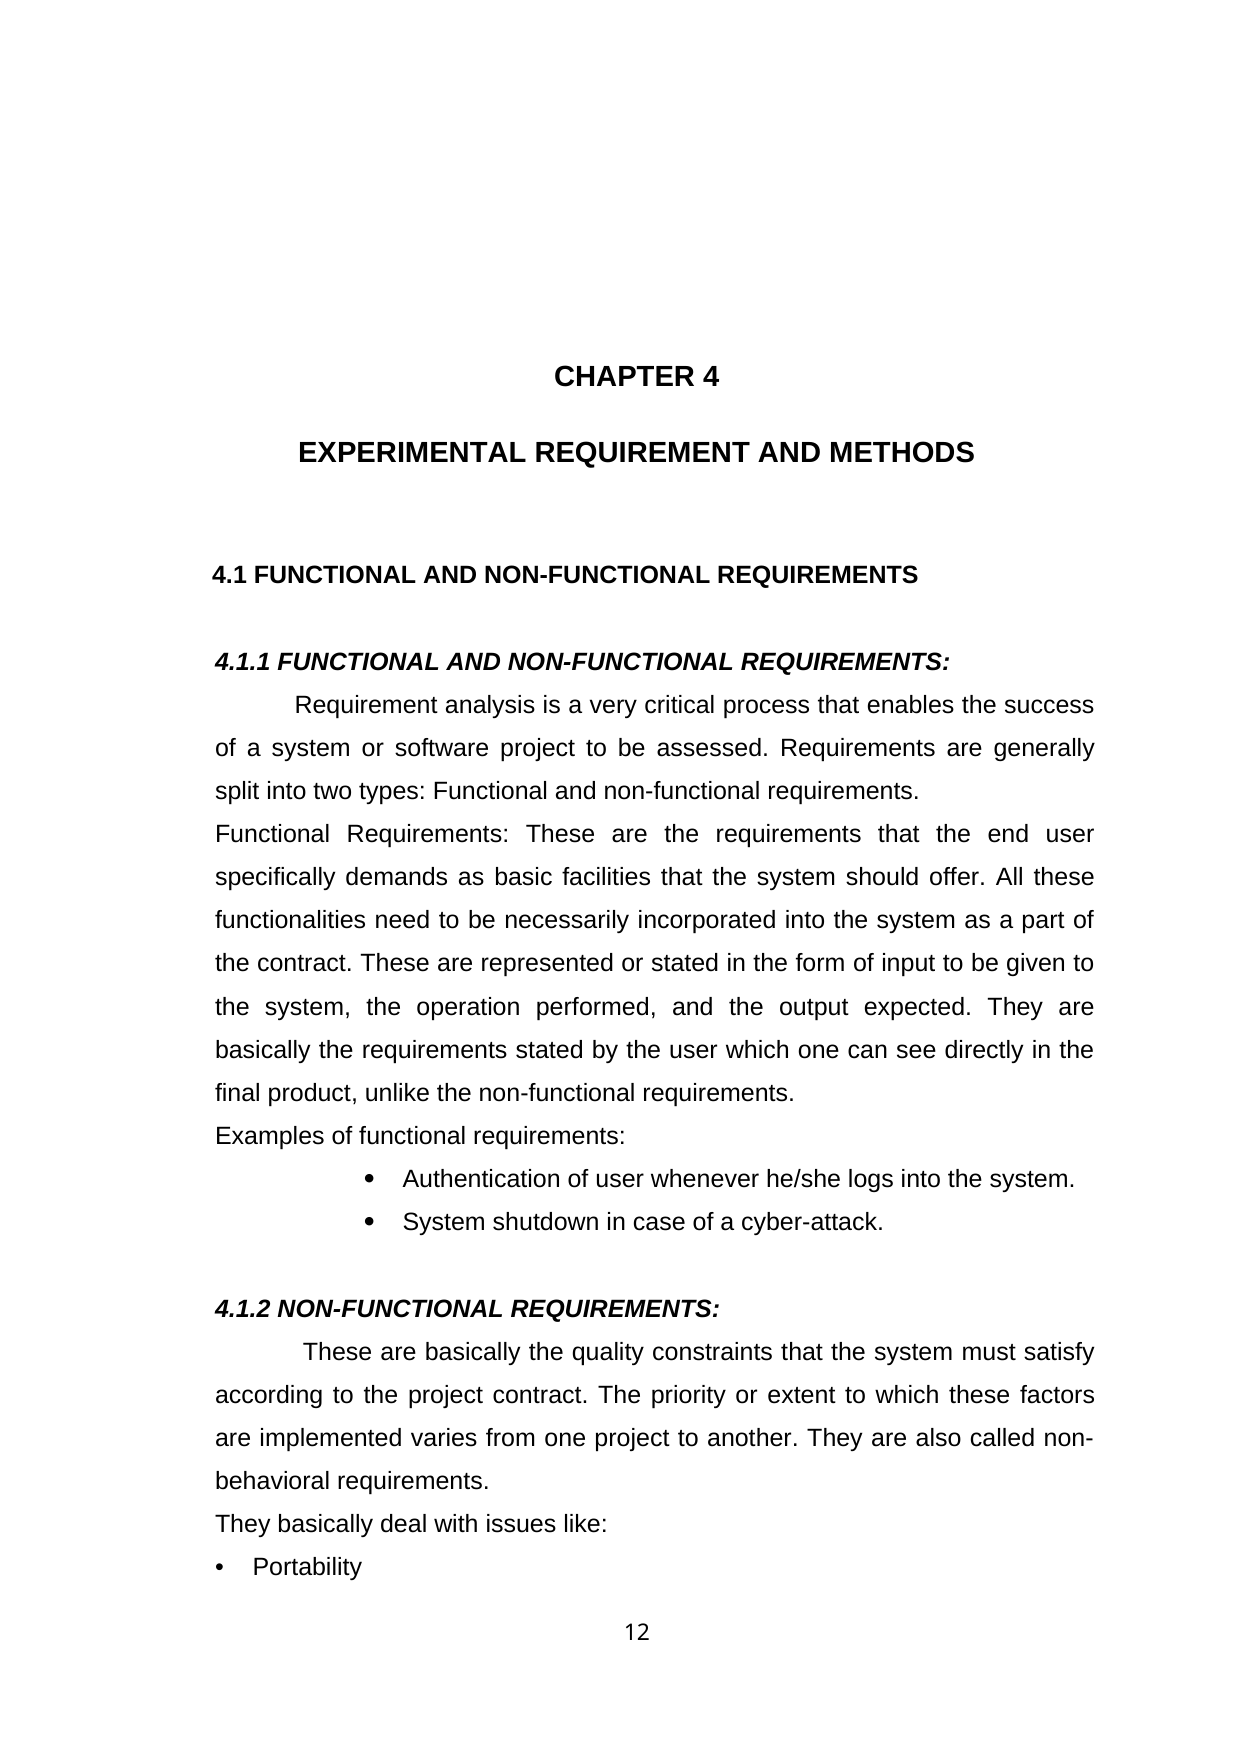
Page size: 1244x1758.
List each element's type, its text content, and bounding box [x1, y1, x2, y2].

text EXPERIMENTAL REQUIREMENT AND METHODS [177, 434, 1096, 468]
list Authentication of user whenever he/she logs into the system. [365, 1164, 1096, 1193]
text They basically deal with issues like: [215, 1509, 1096, 1538]
list System shutdown in case of a cyber-attack. [365, 1207, 1096, 1236]
text Functional Requirements: These are the requirements that the end user specifically demands as basic facilities that the system should offer. All these functionalities need to be necessarily incorporated into the system as a part of the contract. These are represented or stated in the form of input to be given to the system, the operation performed, and the output expected. They are basically the requirements stated by the user which one can see directly in the final product, unlike the non-functional requirements. [215, 819, 1096, 1106]
text 4.1 FUNCTIONAL AND NON-FUNCTIONAL REQUIREMENTS [177, 560, 1096, 589]
list Portability [215, 1552, 1096, 1581]
text Examples of functional requirements: [215, 1121, 1096, 1149]
text CHAPTER 4 [177, 359, 1096, 393]
text 4.1.2 NON-FUNCTIONAL REQUIREMENTS: [215, 1293, 1096, 1322]
text These are basically the quality constraints that the system must satisfy according to the project contract. The priority or extent to which these factors are implemented varies from one project to another. They are also called non-behavioral requirements. [215, 1337, 1096, 1495]
text 4.1.1 FUNCTIONAL AND NON-FUNCTIONAL REQUIREMENTS: [215, 646, 1096, 675]
text Requirement analysis is a very critical process that enables the success of a system or software project to be assessed. Requirements are generally split into two types: Functional and non-functional requirements. [215, 689, 1096, 804]
